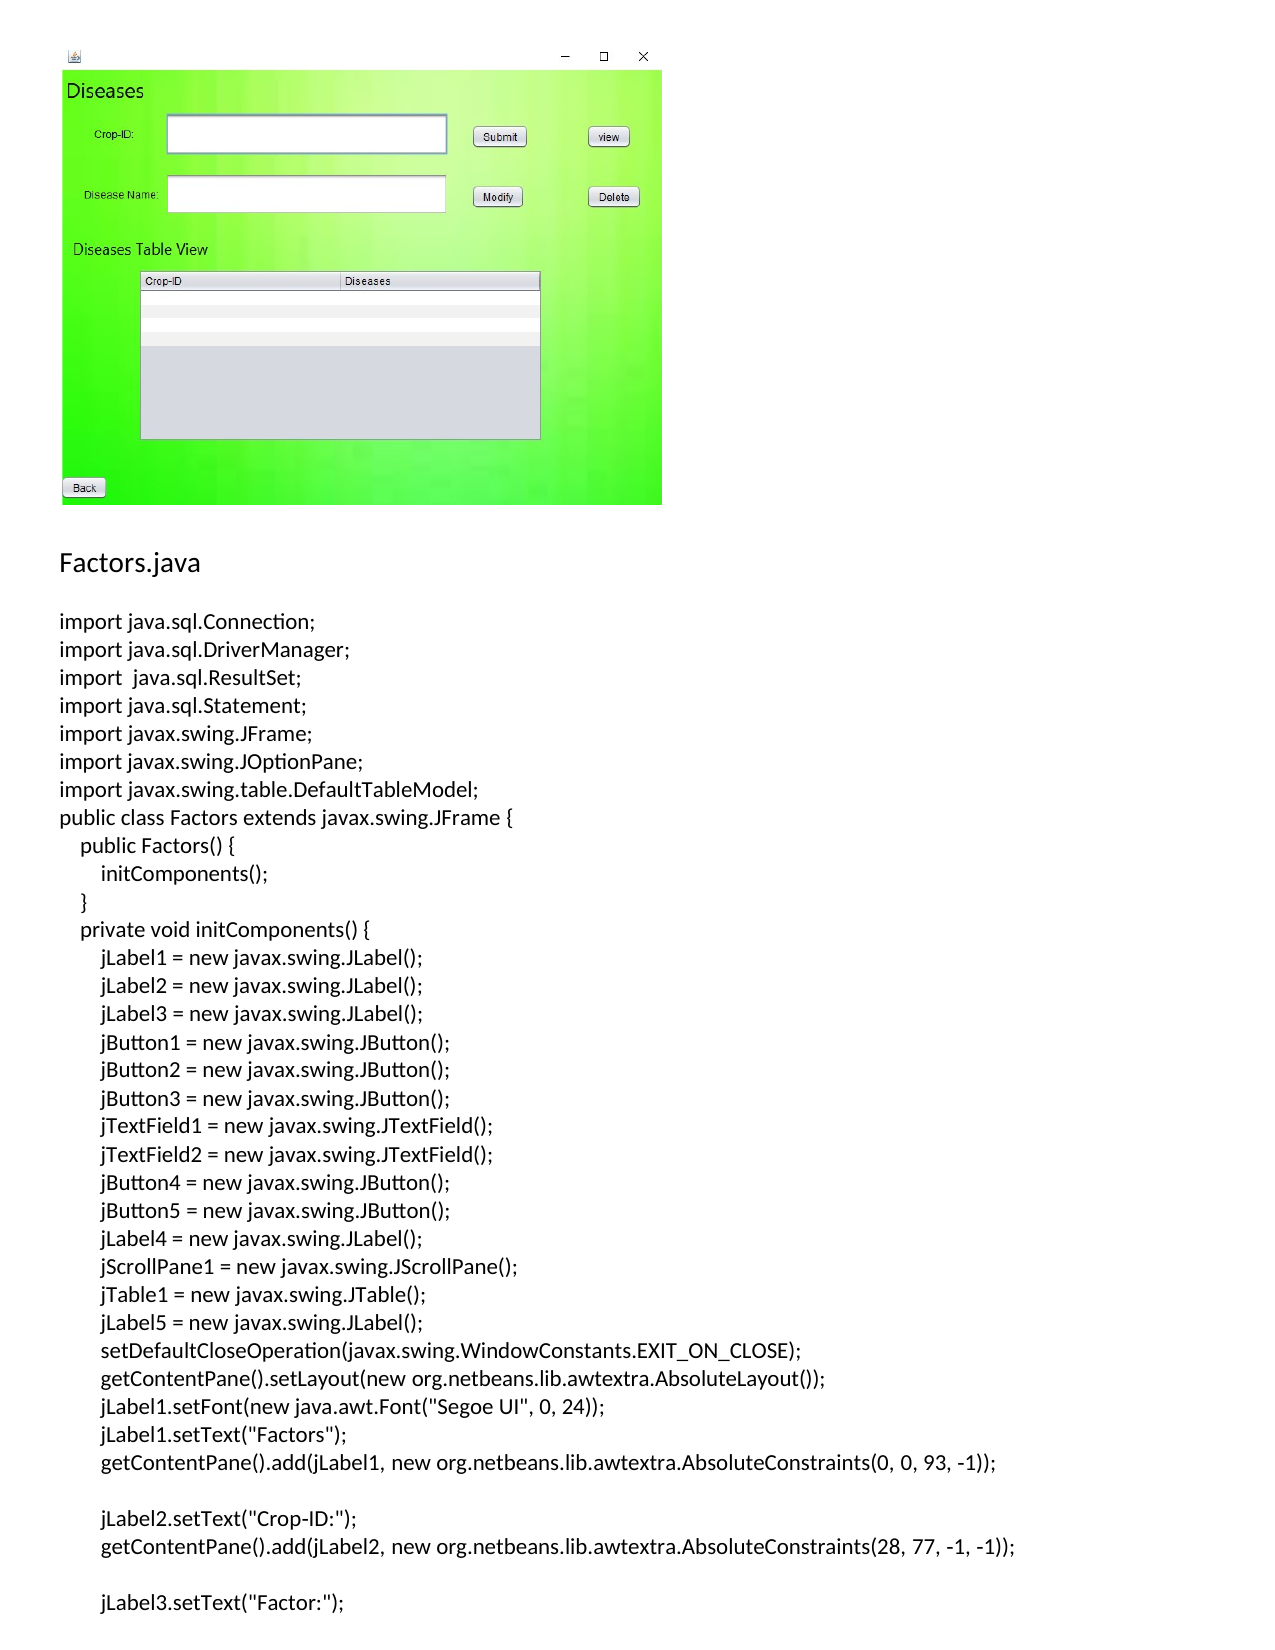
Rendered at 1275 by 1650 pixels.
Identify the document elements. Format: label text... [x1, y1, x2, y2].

text public Factors() { initComponents(); [80, 832, 270, 888]
text jButton1 = new javax.swing.JButton(); jButton2 = new javax.swing.JButton(); jButton3 = new javax.swing.JButton(); jTextField1 = new javax.swing.JTextField(); jTextField2 = new javax.swing.JTextField(); jButton4 = new javax.swing.JButton(); jButton5 = new javax.swing.JButton(); jLabel4 = new javax.swing.JLabel(); jScrollPane1 = new javax.swing.JScrollPane(); jTable1 = new javax.swing.JTable(); [100, 1028, 519, 1308]
text getContentPane().add(jLabel2, new org.netbeans.lib.awtextra.AbsoluteConstraints(28, 77, ‐1, ‐1)); jLabel3.setText("Factor:"); [101, 1532, 1250, 1616]
text import java.sql.Connection; import java.sql.DriverManager; import java.sql.ResultSet; import java.sql.Statement; import javax.swing.JFrame; import javax.swing.JOptionPane; [59, 607, 365, 775]
text getContentPane().add(jLabel1, new org.netbeans.lib.awtextra.AbsoluteConstraints(0, 0, 93, ‐1)); [101, 1448, 1250, 1476]
text jLabel5 = new javax.swing.JLabel(); setDefaultCloseOperation(javax.swing.WindowConstants.EXIT_ON_CLOSE); getContentPane().setLayout(new org.netbeans.lib.awtextra.AbsoluteLayout()); jLabel1.setFont(new java.awt.Font("Segoe UI", 0, 24)); jLabel1.setText("Factors"); [100, 1308, 850, 1448]
text private void initComponents() { jLabel1 = new javax.swing.JLabel(); jLabel2 = new javax.swing.JLabel(); jLabel3 = new javax.swing.JLabel(); [80, 916, 425, 1028]
text Factors.java [59, 544, 1250, 579]
text jLabel2.setText("Crop‐ID:"); [101, 1504, 1250, 1532]
picture [62, 50, 662, 505]
text import javax.swing.table.DefaultTableModel; public class Factors extends javax.swing.JFrame { [59, 775, 513, 831]
text } [80, 888, 1250, 916]
